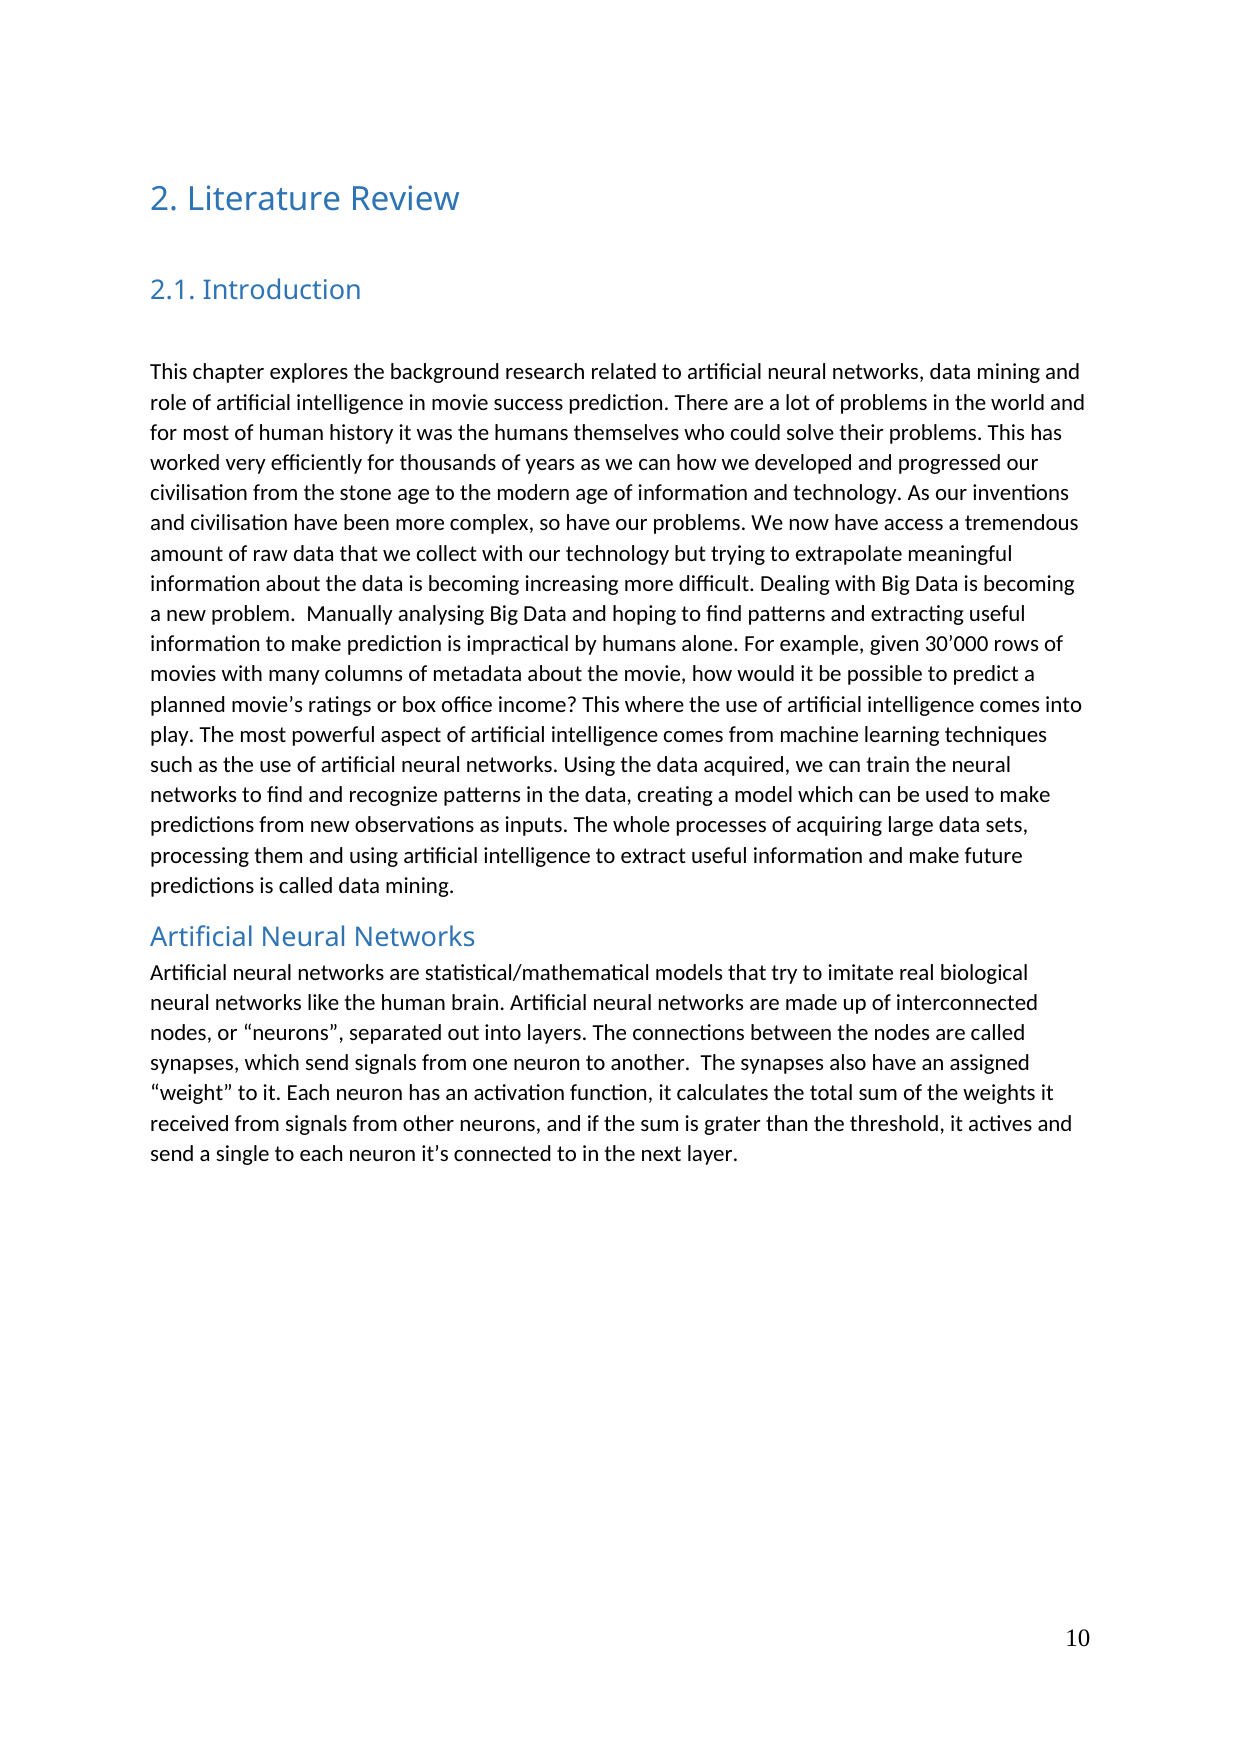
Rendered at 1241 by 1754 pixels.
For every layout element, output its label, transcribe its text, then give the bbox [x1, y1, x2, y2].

subtitle 2. Literature Review [150, 175, 1090, 220]
subtitle 2.1. Introduction [150, 271, 1090, 308]
text This chapter explores the background research related to artificial neural networks, data mining and role of artificial intelligence in movie success prediction. There are a lot of problems in the world and for most of human history it was the humans themselves who could solve their problems. This has worked very efficiently for thousands of years as we can how we developed and progressed our civilisation from the stone age to the modern age of information and technology. As our inventions and civilisation have been more complex, so have our problems. We now have access a tremendous amount of raw data that we collect with our technology but trying to extrapolate meaningful information about the data is becoming increasing more difficult. Dealing with Big Data is becoming a new problem. Manually analysing Big Data and hoping to find patterns and extracting useful information to make prediction is impractical by humans alone. For example, given 30’000 rows of movies with many columns of metadata about the movie, how would it be possible to predict a planned movie’s ratings or box office income? This where the use of artificial intelligence comes into play. The most powerful aspect of artificial intelligence comes from machine learning techniques such as the use of artificial neural networks. Using the data acquired, we can train the neural networks to find and recognize patterns in the data, creating a model which can be used to make predictions from new observations as inputs. The whole processes of acquiring large data sets, processing them and using artificial intelligence to extract useful information and make future predictions is called data mining. [150, 357, 1090, 899]
text Artificial neural networks are statistical/mathematical models that try to imitate real biological neural networks like the human brain. Artificial neural networks are made up of interconnected nodes, or “neurons”, separated out into layers. The connections between the nodes are called synapses, which send signals from one neuron to another. The synapses also have an assigned “weight” to it. Each neuron has an activation function, it calculates the total sum of the weights it received from signals from other neurons, and if the sum is grater than the threshold, it actives and send a single to each neuron it’s connected to in the next layer. [150, 958, 1090, 1167]
subtitle Artificial Neural Networks [150, 918, 1090, 955]
